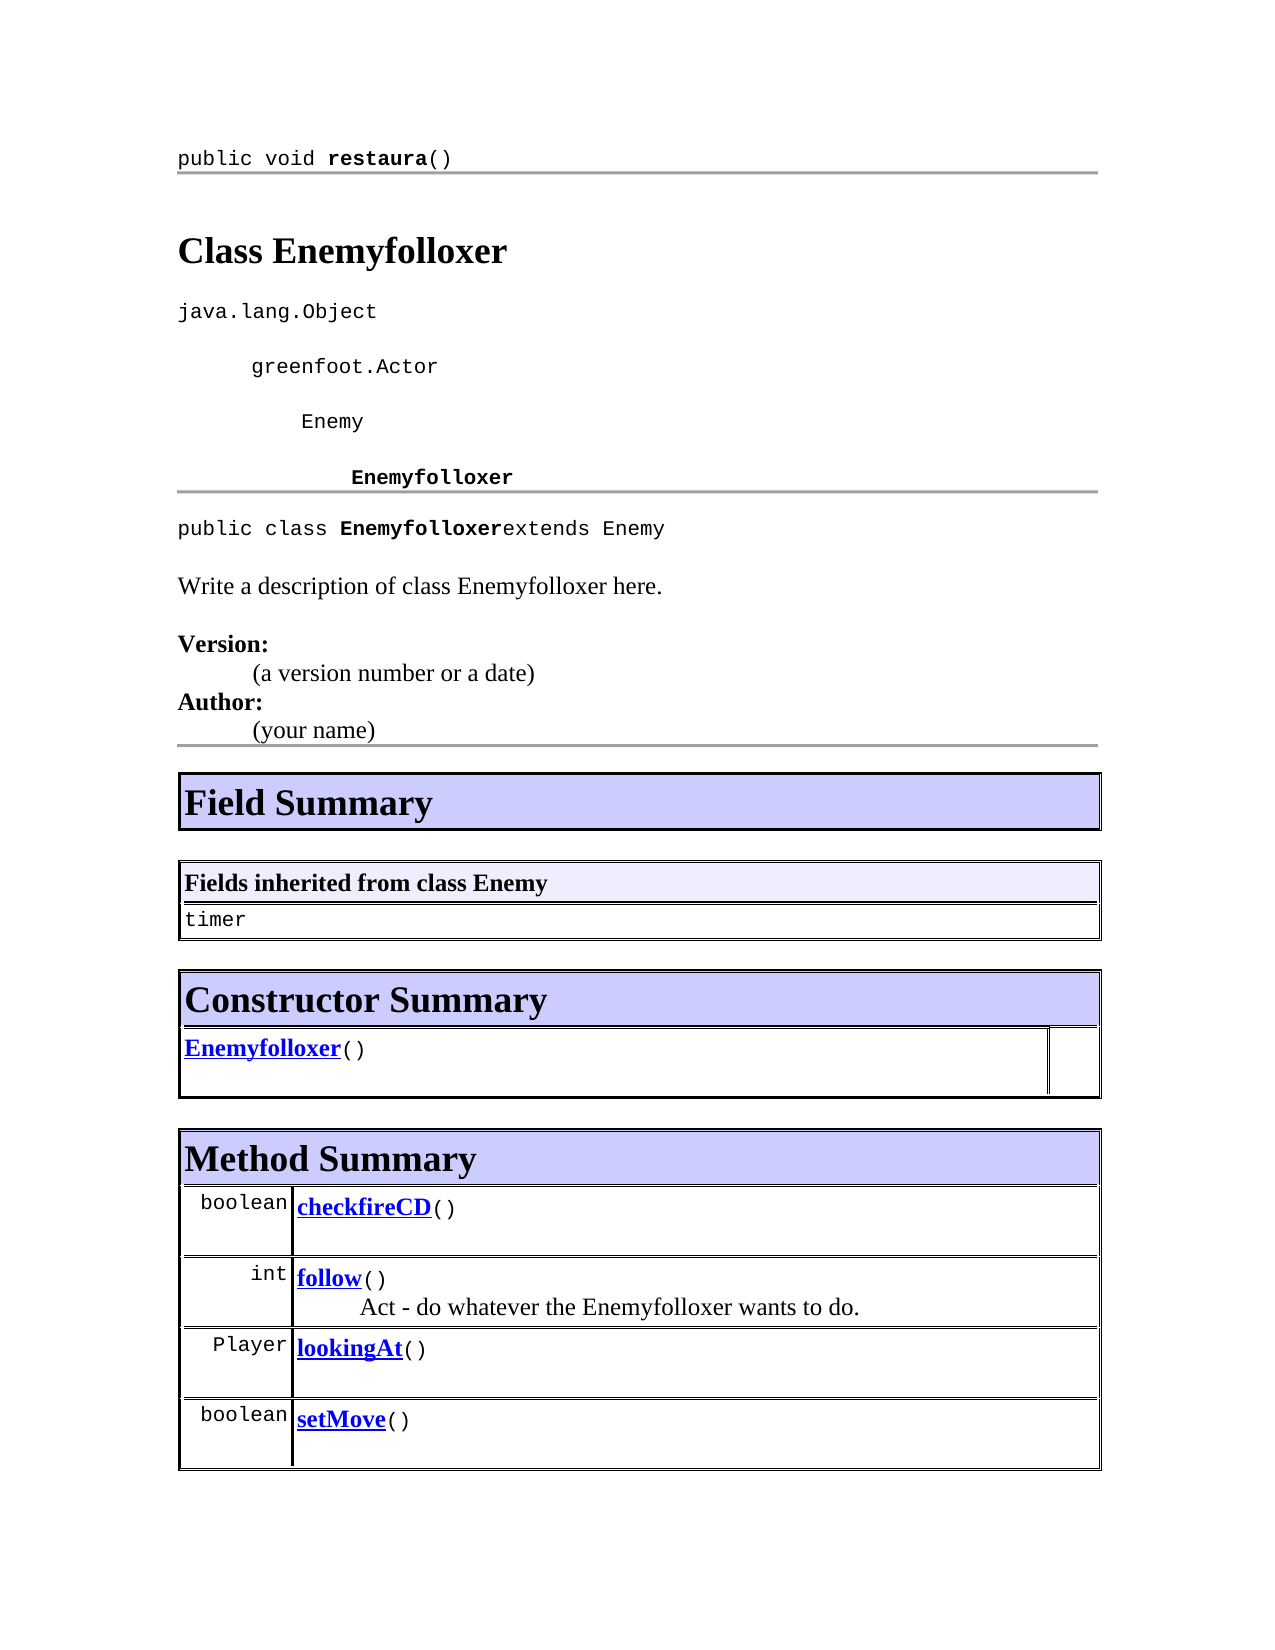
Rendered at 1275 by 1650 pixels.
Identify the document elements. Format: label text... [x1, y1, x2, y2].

table_header Field Summary [181, 775, 1099, 828]
table_cell boolean [180, 1184, 292, 1255]
text Class Enemyfolloxer [177, 228, 1098, 272]
table_header Method Summary [181, 1132, 1099, 1184]
table_cell checkfireCD() [292, 1184, 1100, 1255]
table_cell Player [180, 1326, 292, 1397]
text java.lang.Object [177, 301, 1098, 324]
text Version: [177, 629, 1098, 658]
table_cell [1049, 1025, 1099, 1096]
table_cell int [180, 1255, 292, 1326]
table_header Constructor Summary [181, 973, 1099, 1025]
table_header Fields inherited from class Enemy [181, 863, 1099, 901]
table_cell follow() Act - do whatever the Enemyfolloxer wants to do. [292, 1255, 1100, 1326]
text (your name) [252, 715, 1098, 744]
text Enemy [177, 380, 1098, 435]
text public class Enemyfolloxerextends Enemy [177, 518, 1098, 542]
text greenfoot.Actor [177, 324, 1098, 380]
text (a version number or a date) [252, 658, 1098, 687]
table_cell timer [181, 901, 1099, 937]
text public void restaura() [177, 148, 1098, 171]
text Author: [177, 687, 1098, 715]
text Enemyfolloxer [177, 435, 1098, 490]
table_cell boolean [180, 1397, 292, 1467]
table_cell setMove() [292, 1397, 1100, 1467]
table_cell Enemyfolloxer() [181, 1025, 1048, 1096]
text Write a description of class Enemyfolloxer here. [177, 571, 1098, 600]
table_cell lookingAt() [292, 1326, 1100, 1397]
